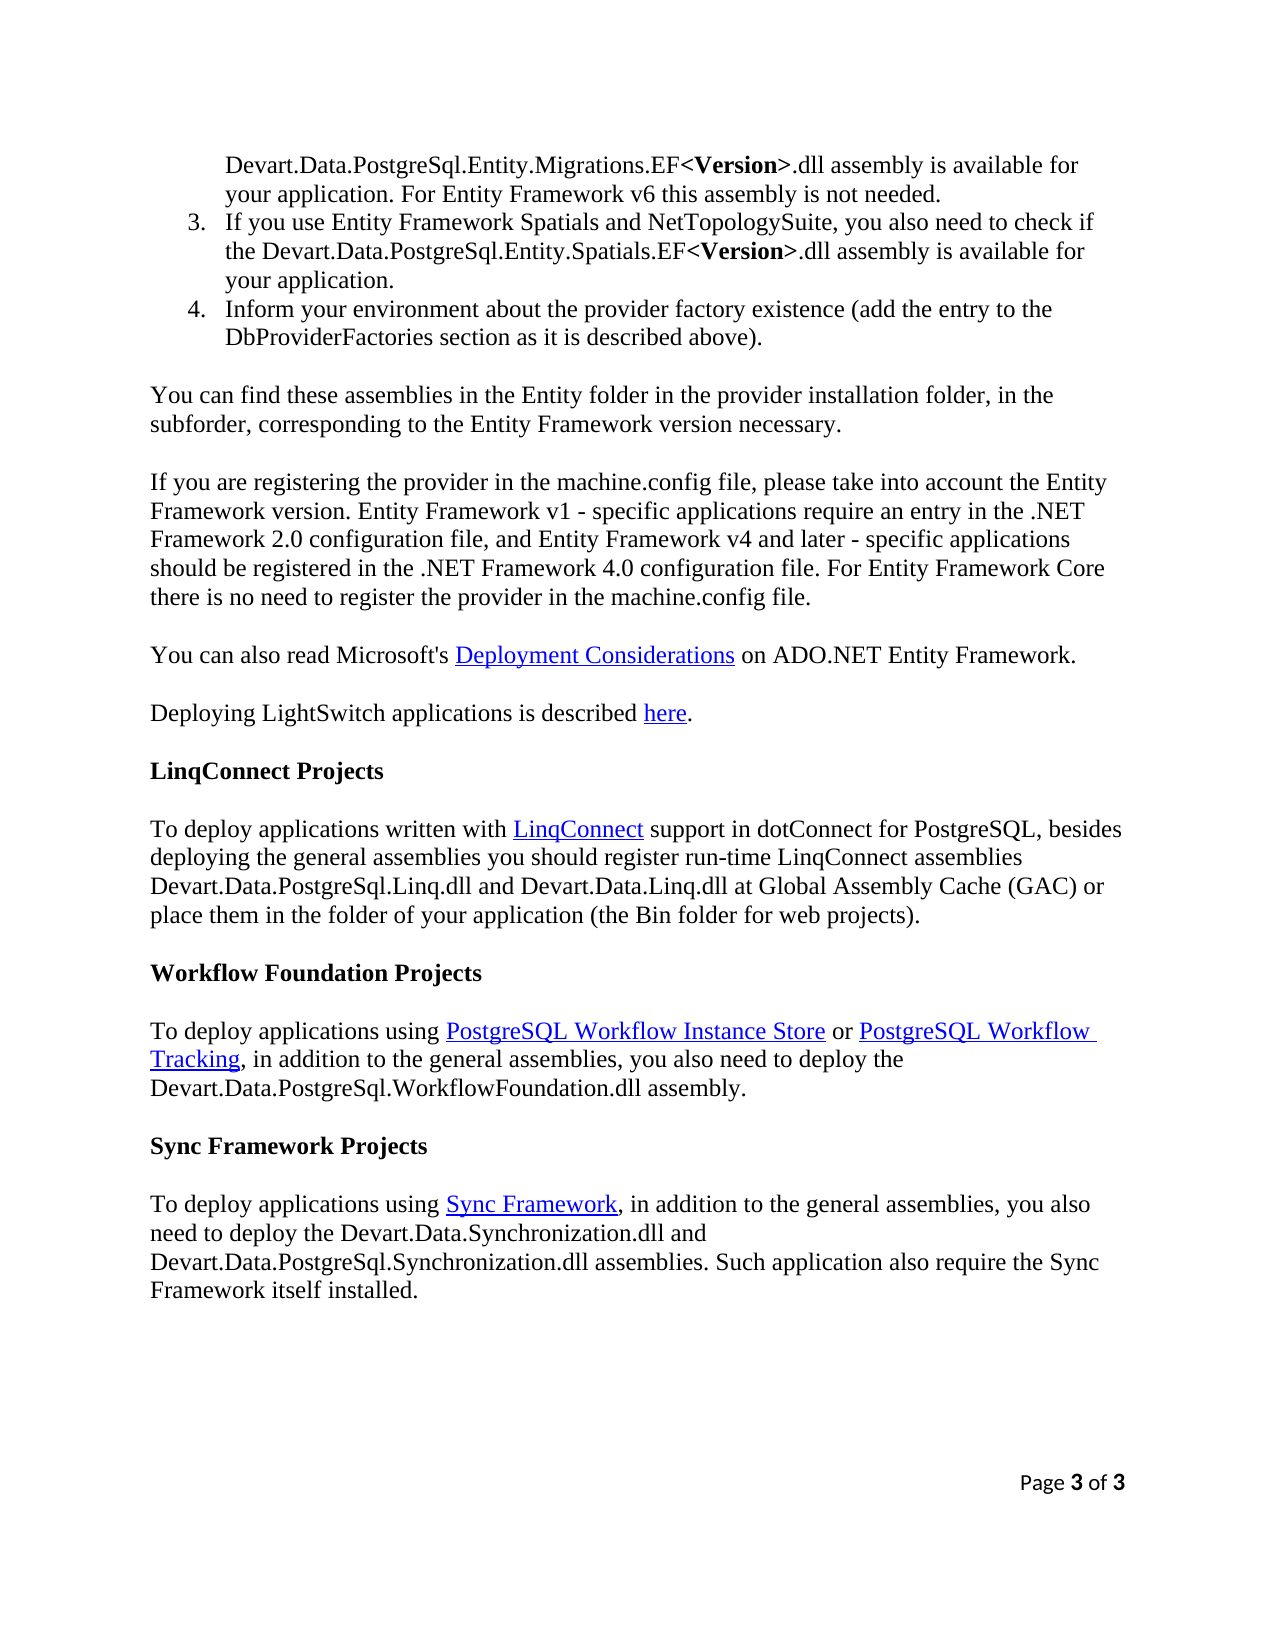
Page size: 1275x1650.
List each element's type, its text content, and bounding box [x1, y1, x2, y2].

text Deploying LightSwitch applications is described here. [150, 698, 1125, 727]
text LinqConnect Projects [150, 756, 1125, 784]
list If you use Entity Framework Spatials and NetTopologySuite, you also need to check if the Devart.Data.PostgreSql.Entity.Spatials.EF<Version>.dll assembly is available for your application. [187, 207, 1125, 294]
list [187, 150, 1125, 207]
text You can also read Microsoft's Deployment Considerations on ADO.NET Entity Framework. [150, 640, 1125, 669]
text Sync Framework Projects [150, 1131, 1125, 1160]
text To deploy applications using PostgreSQL Workflow Instance Store or PostgreSQL Workflow Tracking, in addition to the general assemblies, you also need to deploy the Devart.Data.PostgreSql.WorkflowFoundation.dll assembly. [150, 1016, 1125, 1102]
text Workflow Foundation Projects [150, 958, 1125, 987]
list Inform your environment about the provider factory existence (add the entry to the DbProviderFactories section as it is described above). [187, 294, 1125, 351]
text To deploy applications using Sync Framework, in addition to the general assemblies, you also need to deploy the Devart.Data.Synchronization.dll and Devart.Data.PostgreSql.Synchronization.dll assemblies. Such application also require the Sync Framework itself installed. [150, 1189, 1125, 1304]
text To deploy applications written with LinqConnect support in dotConnect for PostgreSQL, besides deploying the general assemblies you should register run-time LinqConnect assemblies Devart.Data.PostgreSql.Linq.dll and Devart.Data.Linq.dll at Global Assembly Cache (GAC) or place them in the folder of your application (the Bin folder for web projects). [150, 814, 1125, 929]
text If you are registering the provider in the machine.config file, please take into account the Entity Framework version. Entity Framework v1 - specific applications require an entry in the .NET Framework 2.0 configuration file, and Entity Framework v4 and later - specific applications should be registered in the .NET Framework 4.0 configuration file. For Entity Framework Core there is no need to register the provider in the machine.config file. [150, 467, 1125, 611]
text You can find these assemblies in the Entity folder in the provider installation folder, in the subforder, corresponding to the Entity Framework version necessary. [150, 380, 1125, 438]
